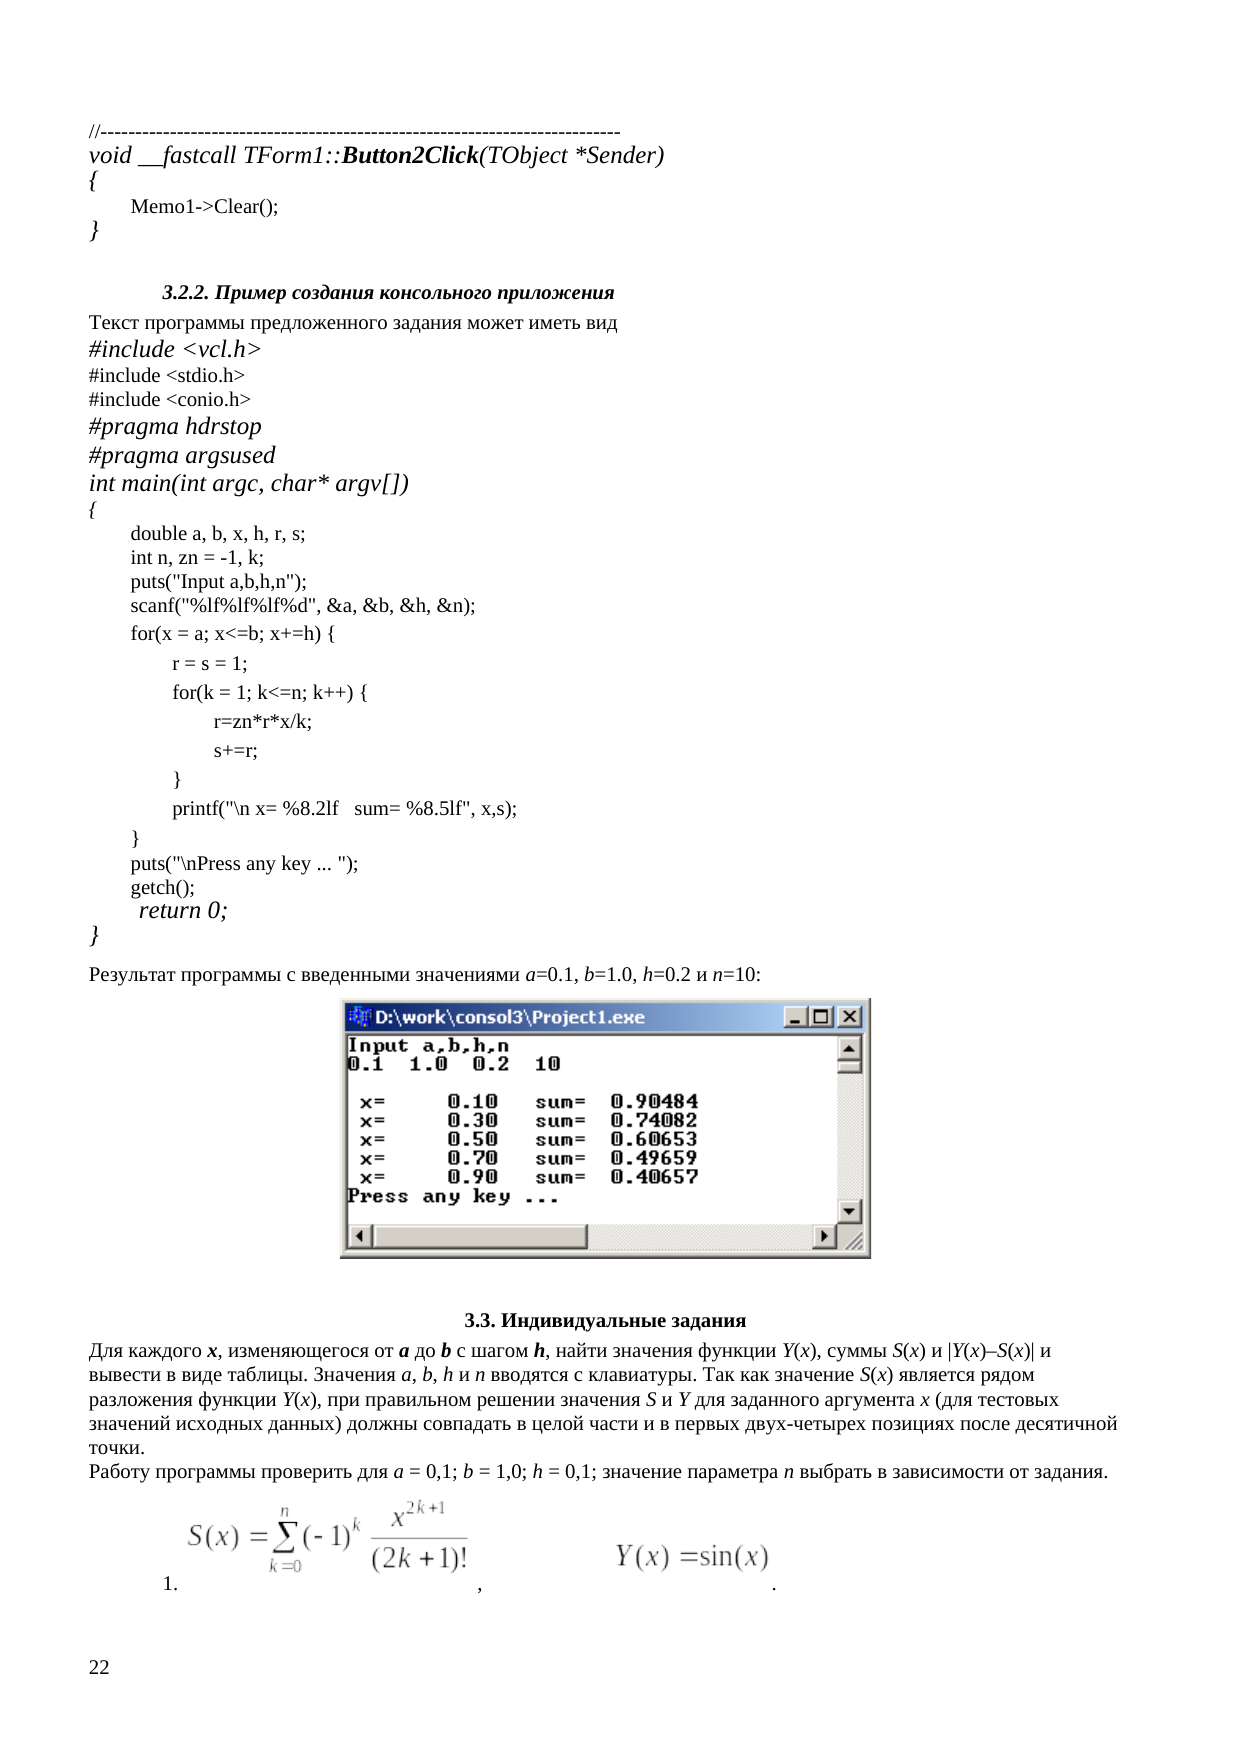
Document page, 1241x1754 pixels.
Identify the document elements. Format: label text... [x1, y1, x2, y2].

text #include <vcl.h> [89, 334, 1122, 363]
text return 0; [89, 899, 1122, 924]
text #include <stdio.h> [89, 363, 1122, 387]
text int n, zn = -1, k; [89, 545, 1122, 569]
text getch(); [89, 875, 1122, 899]
text puts("Input a,b,h,n"); [89, 569, 1122, 593]
text #pragma hdrstop [89, 411, 1122, 440]
text #include <conio.h> [89, 387, 1122, 411]
text { [89, 497, 1122, 521]
text puts("\nPress any key ... "); [89, 851, 1122, 875]
text for(k = 1; k<=n; k++) { [89, 676, 1122, 705]
text { [89, 168, 1122, 193]
text r=zn*r*x/k; [89, 705, 1122, 734]
text int main(int argc, char* argv[]) [89, 468, 1122, 497]
text r = s = 1; [89, 647, 1122, 676]
text s+=r; [89, 734, 1122, 763]
text Текст программы предложенного задания может иметь вид [89, 310, 1122, 334]
subtitle scanf("%lf%lf%lf%d", &a, &b, &h, &n); [89, 593, 1122, 617]
text Результат программы с введенными значениями a=0.1, b=1.0, h=0.2 и n=10: [89, 961, 1122, 986]
text #pragma argsused [89, 440, 1122, 468]
text printf("\n x= %8.2lf sum= %8.5lf", x,s); [89, 792, 1122, 822]
text } [89, 763, 1122, 792]
subtitle 3.2.2. Пример создания консольного приложения [89, 280, 1122, 304]
text double a, b, x, h, r, s; [89, 521, 1122, 545]
text Для каждого x, изменяющегося от a до b с шагом h, найти значения функции Y(x), суммы S(x) и |Y(x)–S(x)| и вывести в виде таблицы. Значения a, b, h и n вводятся с клавиатуры. Так как значение S(x) является рядом разложения функции Y(x), при правильном решении значения S и Y для заданного аргумента x (для тестовых значений исходных данных) должны совпадать в целой части и в первых двух-четырех позициях после десятичной точки. [89, 1338, 1122, 1459]
text Работу программы проверить для a = 0,1; b = 1,0; h = 0,1; значение параметра n выбрать в зависимости от задания. [89, 1459, 1122, 1483]
picture [339, 998, 872, 1259]
text void __fastcall TForm1::Button2Click(TObject *Sender) [89, 143, 1122, 168]
text for(x = a; x<=b; x+=h) { [89, 617, 1122, 647]
text } [89, 924, 1122, 949]
text } [89, 822, 1122, 851]
text } [89, 218, 1122, 243]
text 1. , . [89, 1495, 1122, 1595]
text Memo1->Clear(); [89, 193, 1122, 218]
text //--------------------------------------------------------------------------- [89, 118, 1122, 143]
subtitle 3.3. Индивидуальные задания [89, 1308, 1122, 1332]
